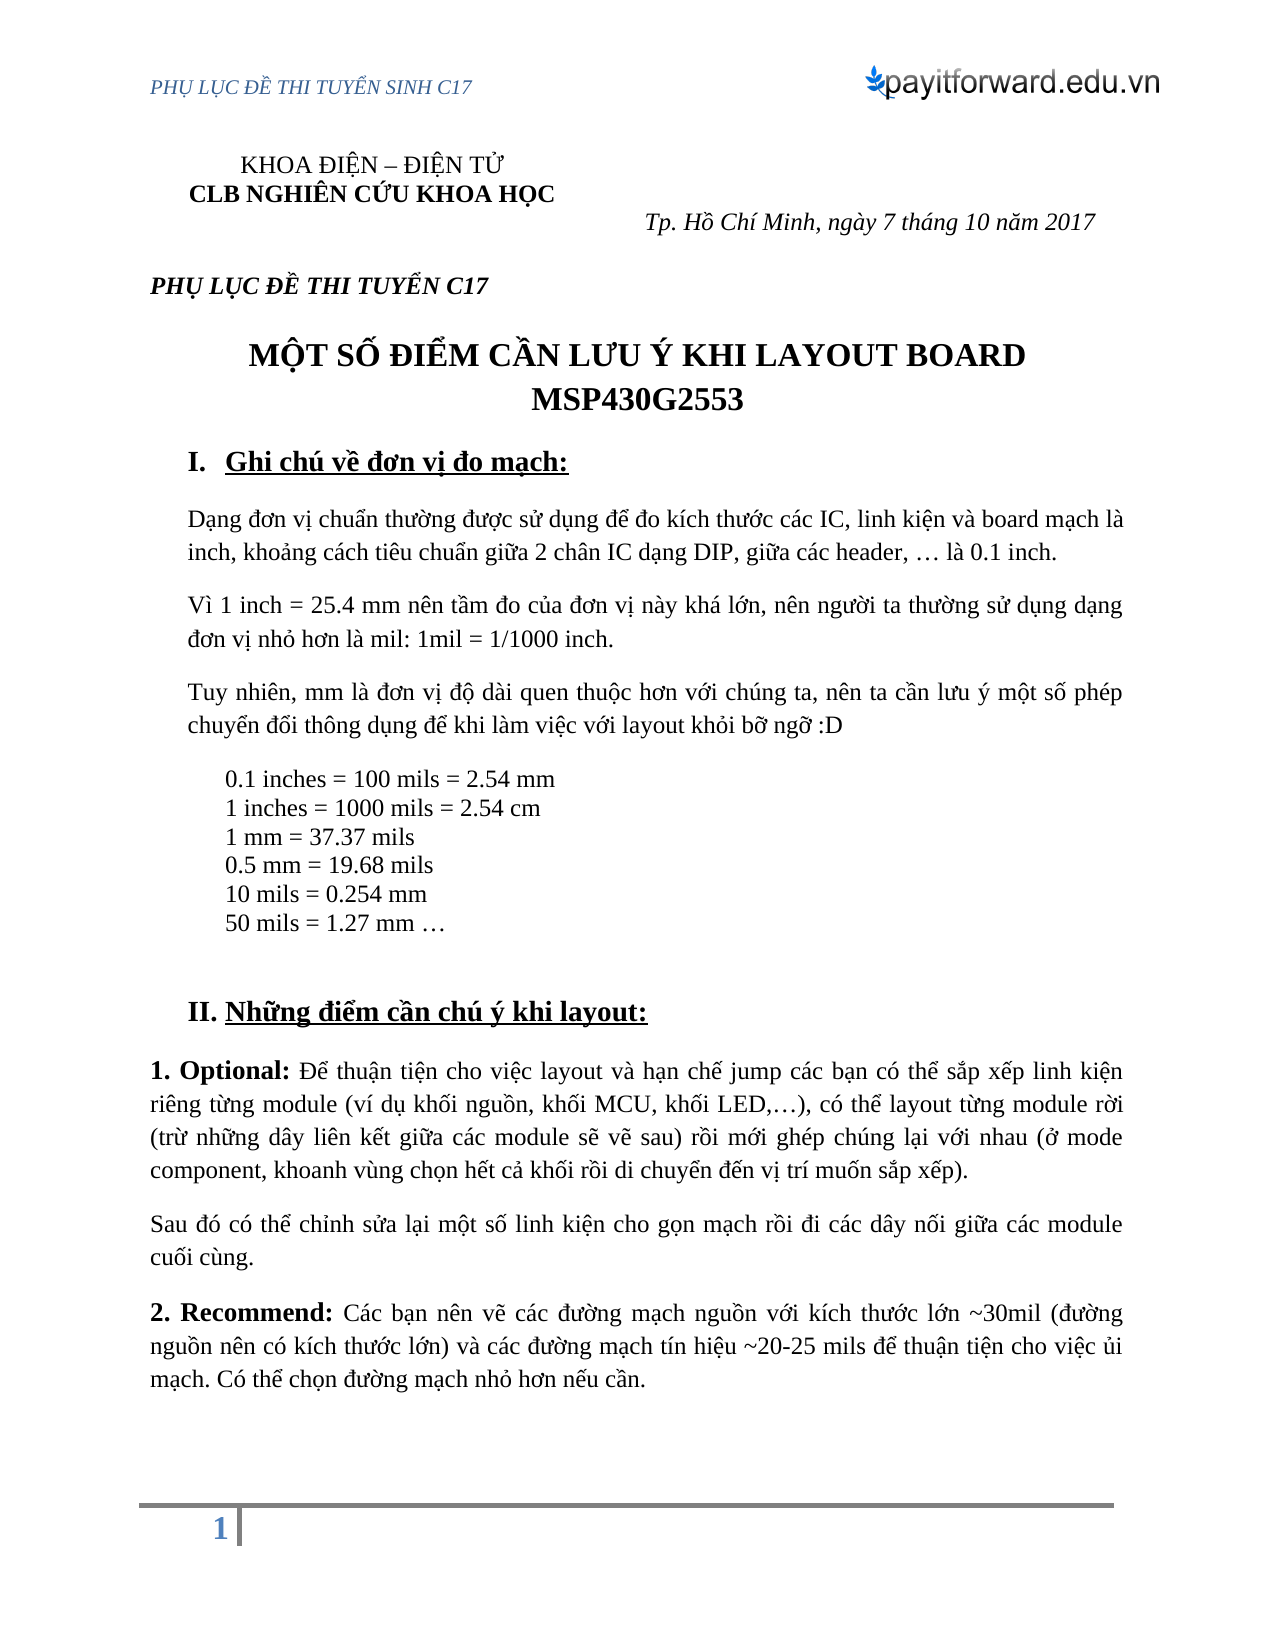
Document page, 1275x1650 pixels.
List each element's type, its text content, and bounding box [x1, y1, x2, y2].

text 1. Optional: Để thuận tiện cho việc layout và hạn chế jump các bạn có thể sắp xếp linh kiện riêng từng module (ví dụ khối nguồn, khối MCU, khối LED,…), có thể layout từng module rời (trừ những dây liên kết giữa các module sẽ vẽ sau) rồi mới ghép chúng lại với nhau (ở mode component, khoanh vùng chọn hết cả khối rồi di chuyển đến vị trí muốn sắp xếp). [150, 1054, 1125, 1184]
text PHỤ LỤC ĐỀ THI TUYỂN C17 [150, 271, 1125, 300]
text MỘT SỐ ĐIỂM CẦN LƯU Ý KHI LAYOUT BOARD MSP430G2553 [150, 335, 1125, 418]
list Những điểm cần chú ý khi layout: [150, 994, 1125, 1028]
text Tp. Hồ Chí Minh, ngày 7 tháng 10 năm 2017 [150, 207, 1125, 236]
text 2. Recommend: Các bạn nên vẽ các đường mạch nguồn với kích thước lớn ~30mil (đường nguồn nên có kích thước lớn) và các đường mạch tín hiệu ~20-25 mils để thuận tiện cho việc ủi mạch. Có thể chọn đường mạch nhỏ hơn nếu cần. [150, 1296, 1125, 1393]
picture [862, 57, 1163, 105]
text 0.5 mm = 19.68 mils [225, 851, 1125, 879]
text Tuy nhiên, mm là đơn vị độ dài quen thuộc hơn với chúng ta, nên ta cần lưu ý một số phép chuyển đổi thông dụng để khi làm việc với layout khỏi bỡ ngỡ :D [187, 677, 1125, 739]
text CLB NGHIÊN CỨU KHOA HỌC [150, 179, 594, 207]
text 10 mils = 0.254 mm [225, 879, 1125, 908]
text 0.1 inches = 100 mils = 2.54 mm [225, 764, 1125, 793]
text 1 inches = 1000 mils = 2.54 cm [225, 793, 1125, 822]
text KHOA ĐIỆN – ĐIỆN TỬ [150, 150, 594, 179]
text 1 mm = 37.37 mils [225, 822, 1125, 851]
text Vì 1 inch = 25.4 mm nên tầm đo của đơn vị này khá lớn, nên người ta thường sử dụng dạng đơn vị nhỏ hơn là mil: 1mil = 1/1000 inch. [187, 591, 1125, 652]
text Dạng đơn vị chuẩn thường được sử dụng để đo kích thước các IC, linh kiện và board mạch là inch, khoảng cách tiêu chuẩn giữa 2 chân IC dạng DIP, giữa các header, … là 0.1 inch. [187, 504, 1125, 566]
list Ghi chú về đơn vị đo mạch: [150, 444, 1125, 478]
text Sau đó có thể chỉnh sửa lại một số linh kiện cho gọn mạch rồi đi các dây nối giữa các module cuối cùng. [150, 1209, 1125, 1271]
text 50 mils = 1.27 mm … [225, 908, 1125, 937]
